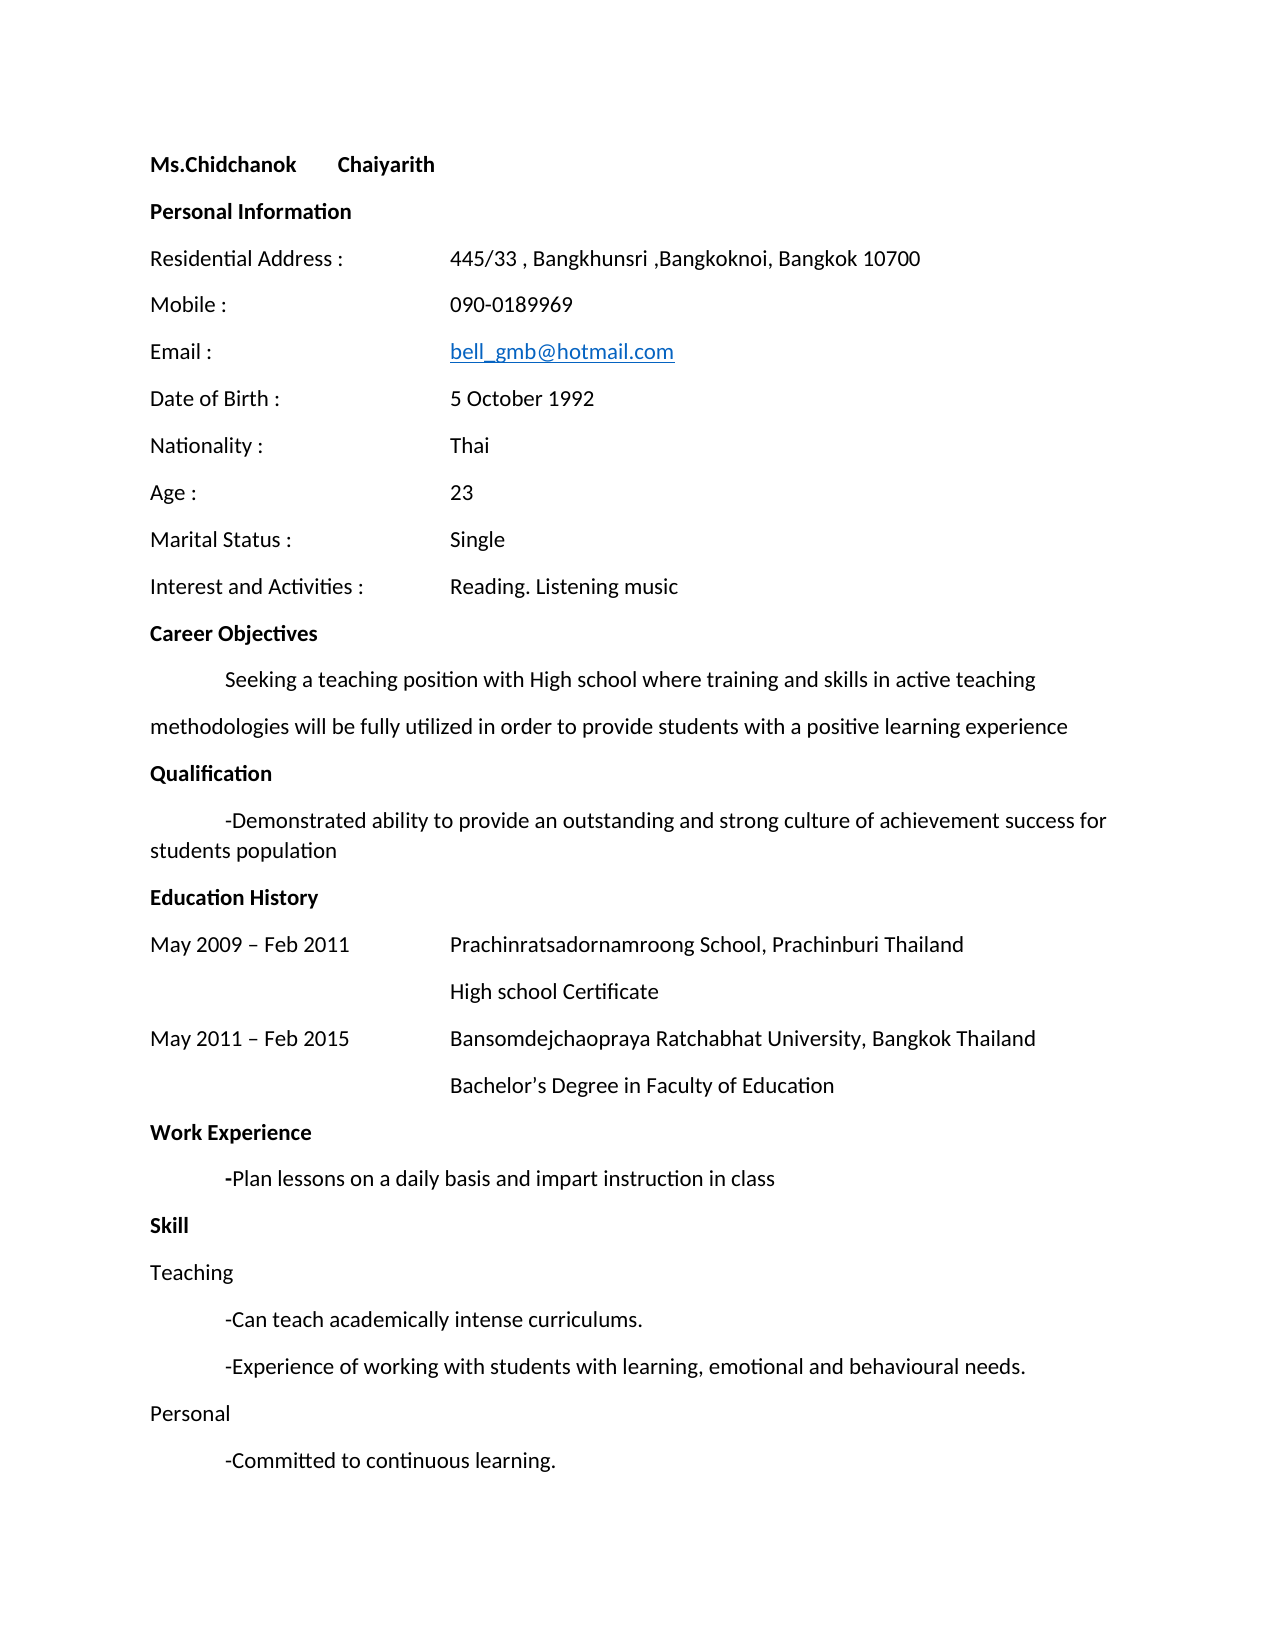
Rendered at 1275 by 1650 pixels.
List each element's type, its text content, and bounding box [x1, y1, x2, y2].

text -Committed to continuous learning. [150, 1446, 1125, 1474]
text Residential Address : 445/33 , Bangkhunsri ,Bangkoknoi, Bangkok 10700 [150, 244, 1125, 272]
text Age : 23 [150, 478, 1125, 506]
text Career Objectives [150, 619, 1125, 647]
text Personal Information [150, 197, 1125, 225]
text methodologies will be fully utilized in order to provide students with a positive learning experience [150, 712, 1125, 741]
text Email : bell_gmb@hotmail.com [150, 337, 1125, 366]
text Education History [150, 883, 1125, 911]
text Mobile : 090-0189969 [150, 291, 1125, 319]
text High school Certificate [150, 977, 1125, 1005]
text Nationality : Thai [150, 431, 1125, 459]
text -Experience of working with students with learning, emotional and behavioural needs. [150, 1352, 1125, 1380]
text Ms.Chidchanok Chaiyarith [150, 150, 1125, 178]
text Bachelor’s Degree in Faculty of Education [150, 1071, 1125, 1099]
text May 2011 – Feb 2015 Bansomdejchaopraya Ratchabhat University, Bangkok Thailand [150, 1024, 1125, 1052]
text -Plan lessons on a daily basis and impart instruction in class [150, 1164, 1125, 1193]
text Date of Birth : 5 October 1992 [150, 384, 1125, 412]
text Seeking a teaching position with High school where training and skills in active teaching [225, 666, 1125, 694]
text Work Experience [150, 1118, 1125, 1146]
text -Demonstrated ability to provide an outstanding and strong culture of achievement success for students population [150, 806, 1125, 864]
text May 2009 – Feb 2011 Prachinratsadornamroong School, Prachinburi Thailand [150, 930, 1125, 958]
text Interest and Activities : Reading. Listening music [150, 572, 1125, 600]
text Teaching [150, 1258, 1125, 1286]
text Qualification [150, 759, 1125, 787]
text -Can teach academically intense curriculums. [150, 1305, 1125, 1333]
text Skill [150, 1211, 1125, 1239]
text Personal [150, 1399, 1125, 1427]
text Marital Status : Single [150, 525, 1125, 553]
